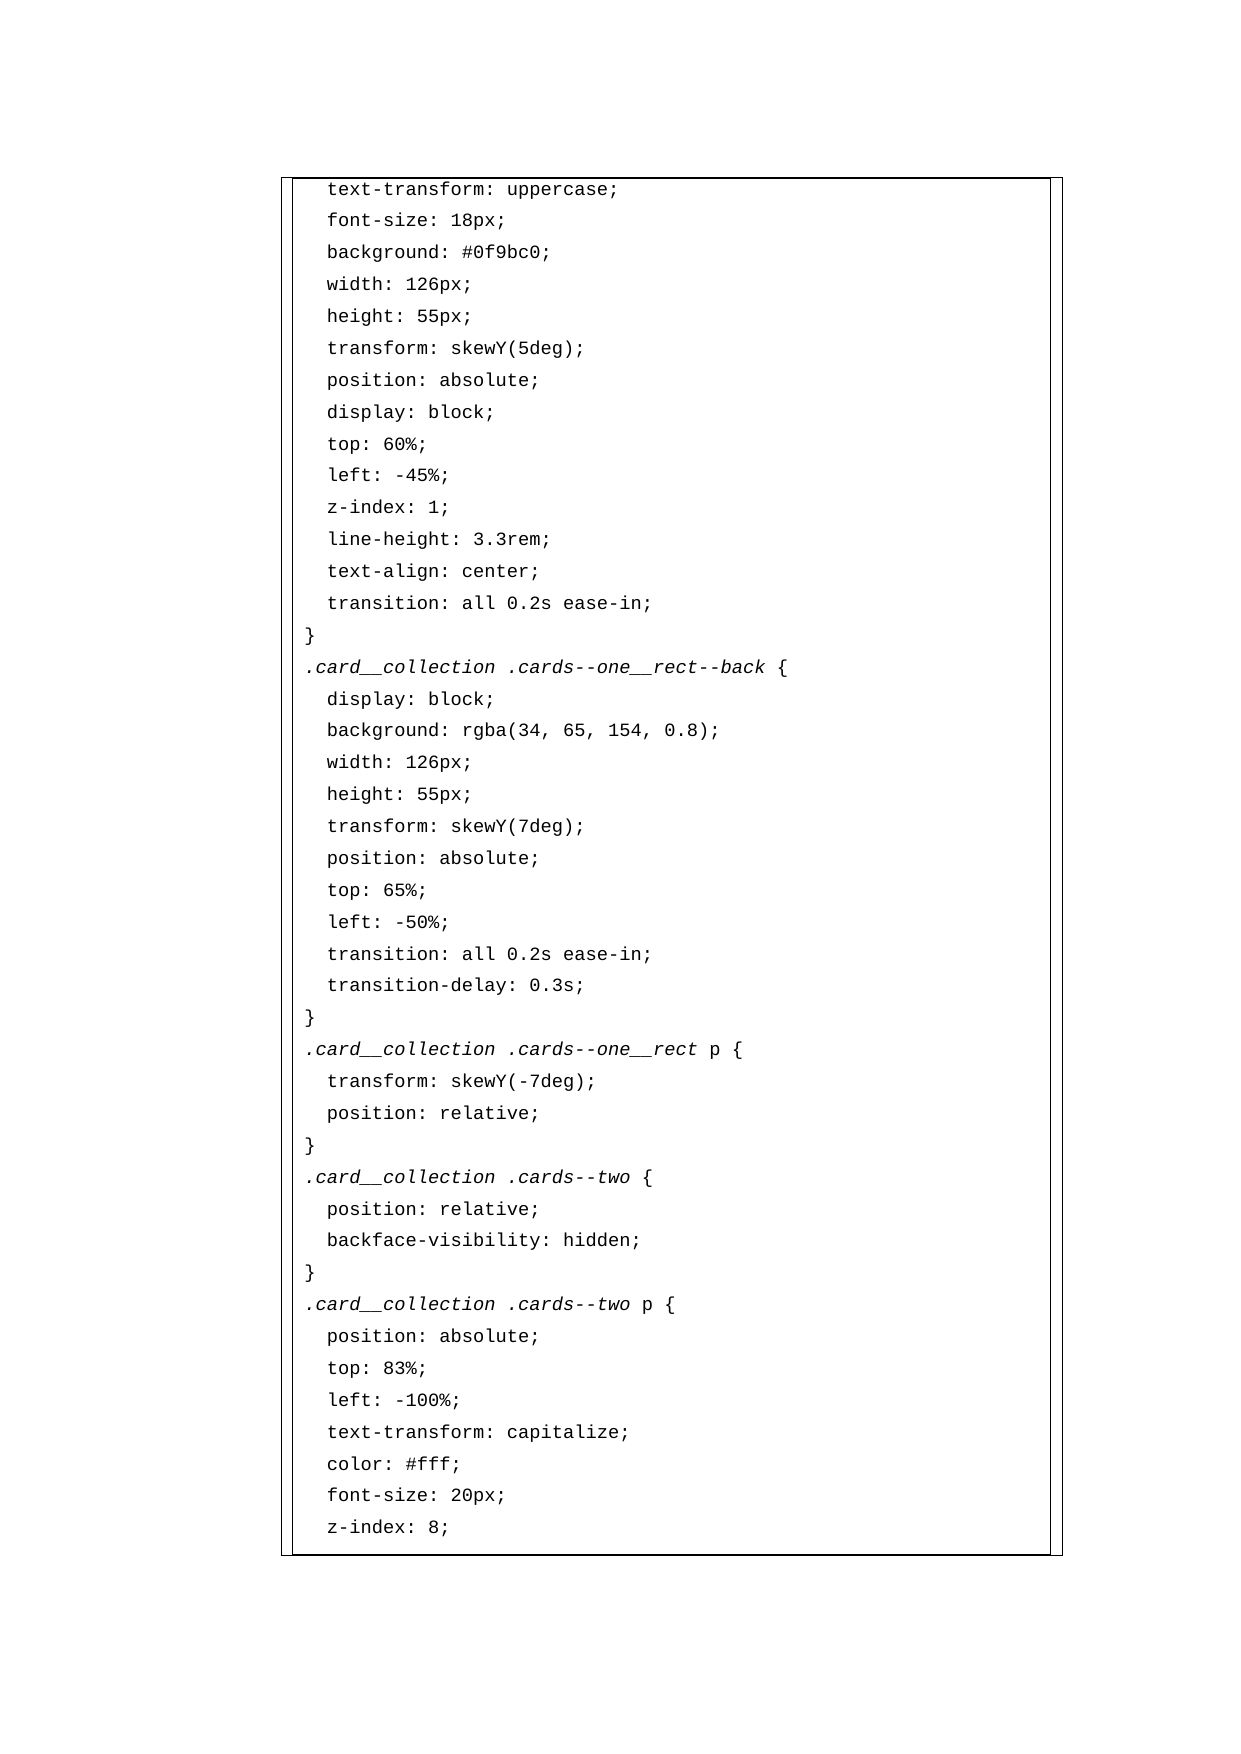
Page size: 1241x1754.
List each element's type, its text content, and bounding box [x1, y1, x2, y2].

table_header Styles2.css [293, 179, 1050, 1554]
